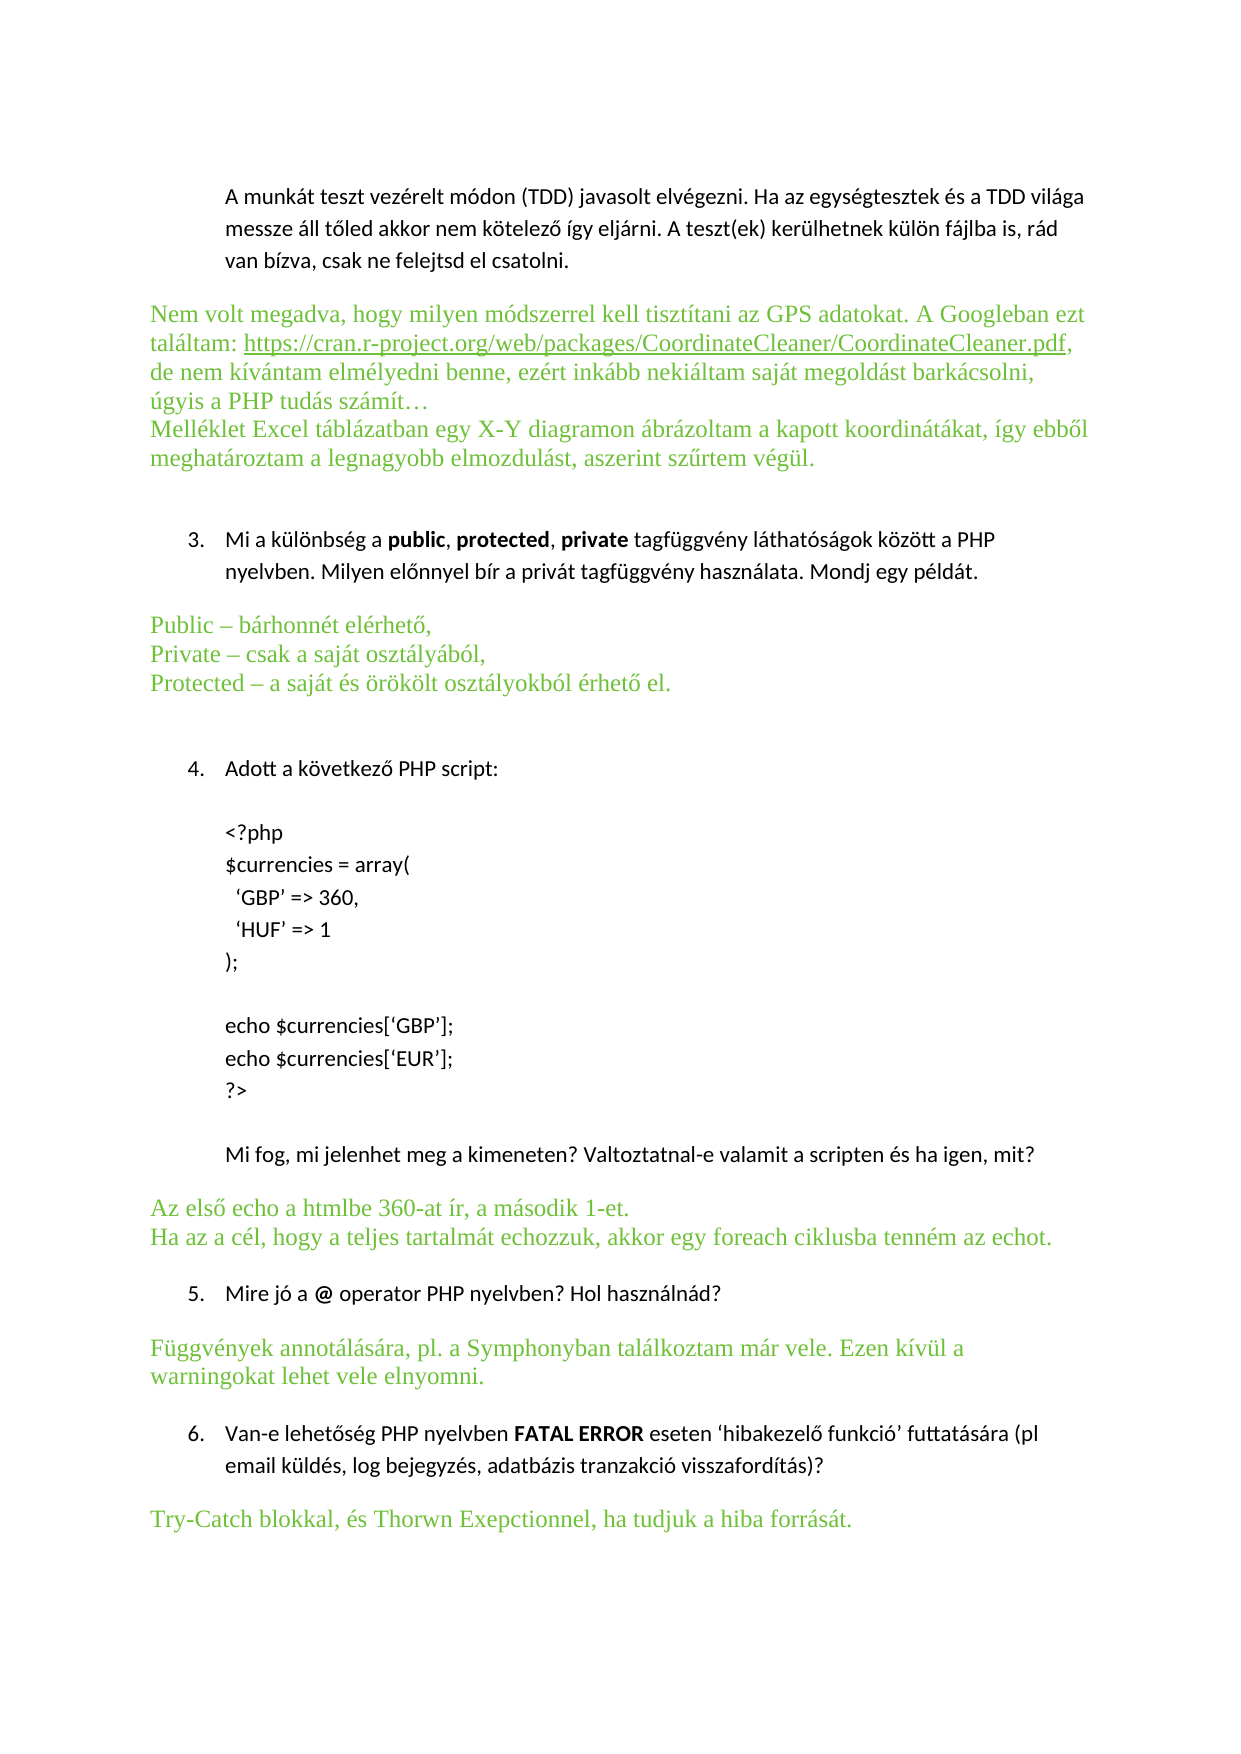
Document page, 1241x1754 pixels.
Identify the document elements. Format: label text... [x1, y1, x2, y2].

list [187, 150, 1090, 274]
list Van-e lehetőség PHP nyelvben FATAL ERROR eseten ‘hibakezelő funkció’ futtatására (pl email küldés, log bejegyzés, adatbázis tranzakció visszafordítás)? [187, 1419, 1090, 1479]
text Try-Catch blokkal, és Thorwn Exepctionnel, ha tudjuk a hiba forrását. [150, 1504, 1090, 1562]
text Public – bárhonnét elérhető, [150, 610, 1090, 639]
text Nem volt megadva, hogy milyen módszerrel kell tisztítani az GPS adatokat. A Googleban ezt találtam: https://cran.r-project.org/web/packages/CoordinateCleaner/CoordinateCleaner.pdf, de nem kívántam elmélyedni benne, ezért inkább nekiáltam saját megoldást barkácsolni, úgyis a PHP tudás számít… [150, 299, 1090, 414]
text Ha az a cél, hogy a teljes tartalmát echozzuk, akkor egy foreach ciklusba tenném az echot. [150, 1222, 1090, 1279]
list Mire jó a @ operator PHP nyelvben? Hol használnád? [187, 1279, 1090, 1308]
list Adott a következő PHP script: <?php $currencies = array( ‘GBP’ => 360, ‘HUF’ => 1 ); echo $currencies[‘GBP’]; echo $currencies[‘EUR’]; ?> Mi fog, mi jelenhet meg a kimeneten? Valtoztatnal-e valamit a scripten és ha igen, mit? [187, 754, 1090, 1168]
text Private – csak a saját osztályából, [150, 639, 1090, 668]
text Protected – a saját és örökölt osztályokból érhető el. [150, 668, 1090, 697]
text Az első echo a htmlbe 360-at ír, a második 1-et. [150, 1193, 1090, 1222]
list Mi a különbség a public, protected, private tagfüggvény láthatóságok között a PHP nyelvben. Milyen előnnyel bír a privát tagfüggvény használata. Mondj egy példát. [187, 525, 1090, 585]
text Függvények annotálására, pl. a Symphonyban találkoztam már vele. Ezen kívül a warningokat lehet vele elnyomni. [150, 1333, 1090, 1419]
text Melléklet Excel táblázatban egy X-Y diagramon ábrázoltam a kapott koordinátákat, így ebből meghatároztam a legnagyobb elmozdulást, aszerint szűrtem végül. [150, 414, 1090, 472]
